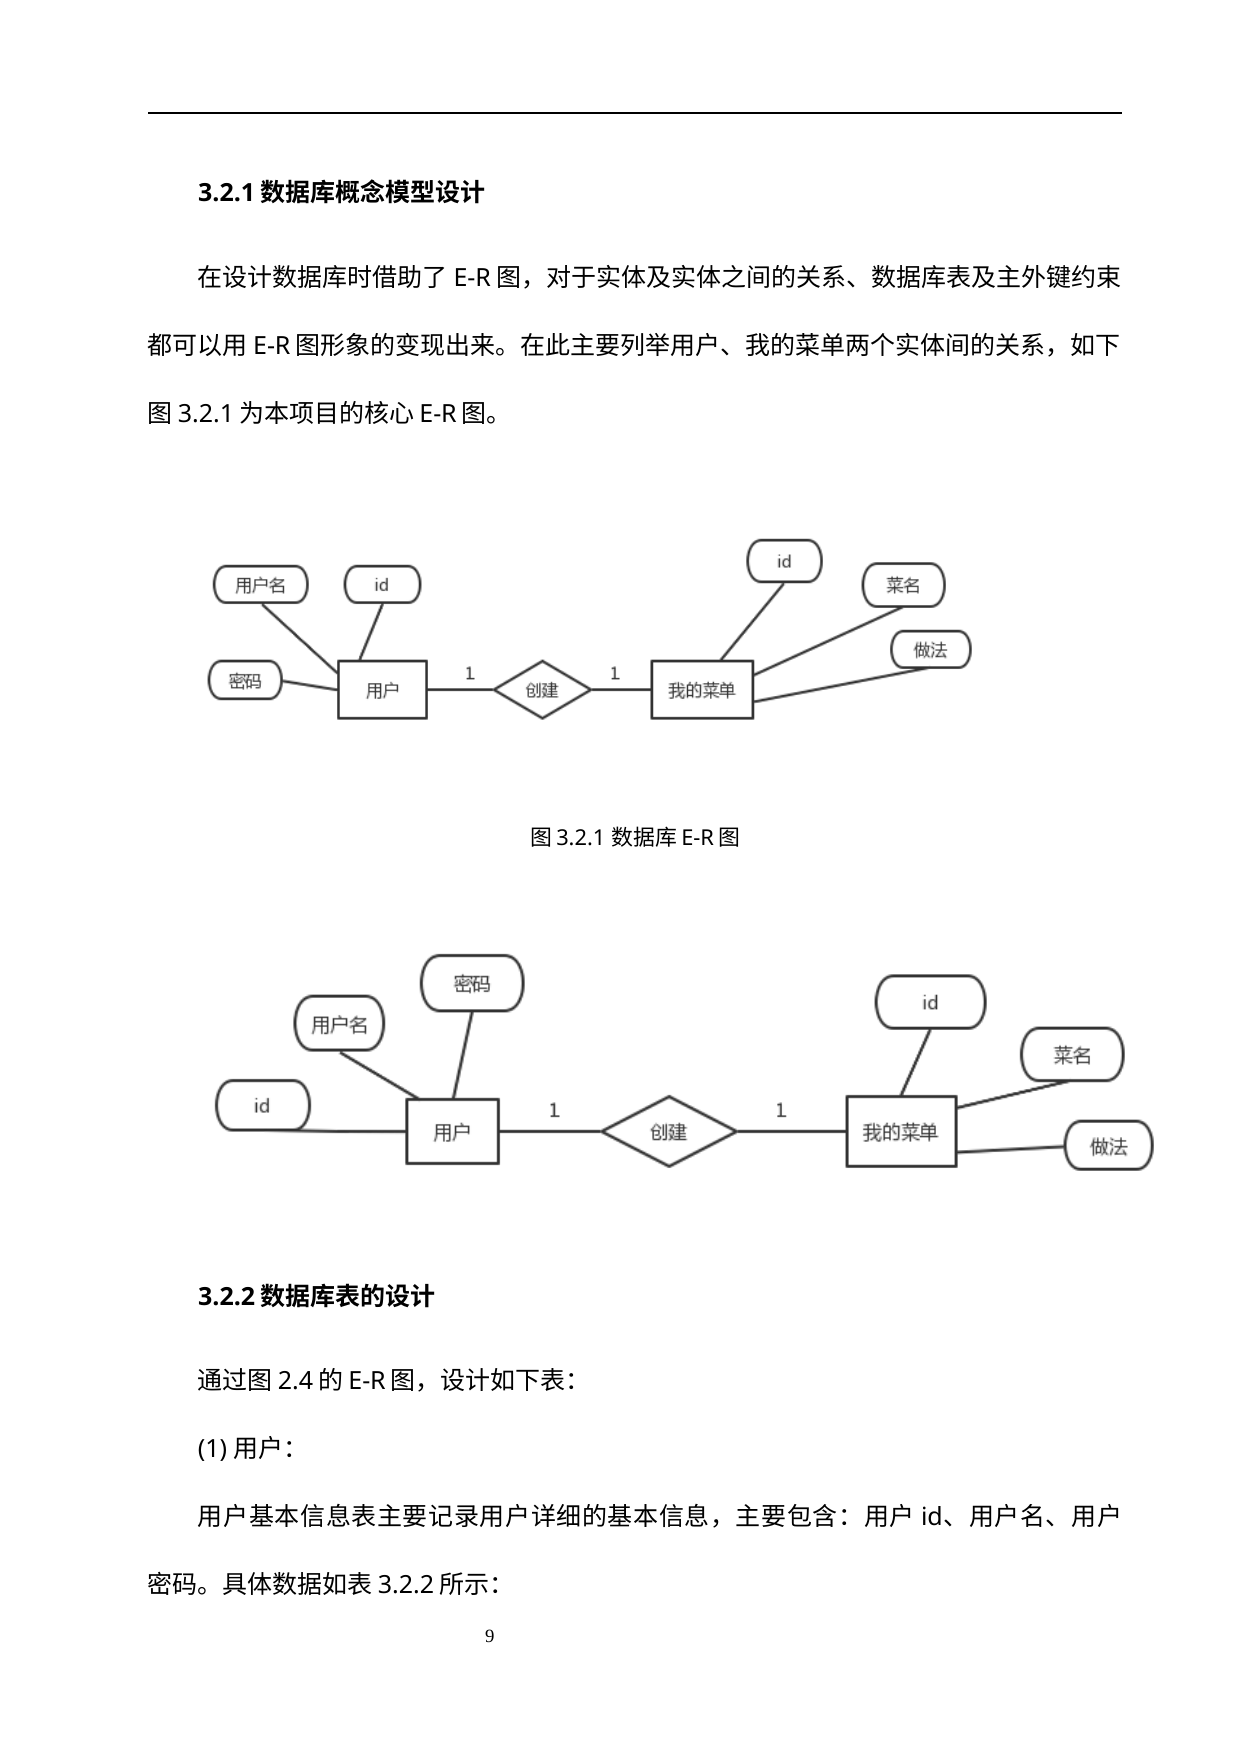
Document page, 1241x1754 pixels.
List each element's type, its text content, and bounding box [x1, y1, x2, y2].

picture [147, 886, 1199, 1216]
list 通过图2.4的E-R图，设计如下表： [148, 1345, 1122, 1413]
list 用户基本信息表主要记录用户详细的基本信息，主要包含：用户id、用户名、用户密码。具体数据如表3.2.2所示： [148, 1481, 1122, 1617]
list 在设计数据库时借助了E-R图，对于实体及实体之间的关系、数据库表及主外键约束都可以用E-R图形象的变现出来。在此主要列举用户、我的菜单两个实体间的关系，如下图3.2.1为本项目的核心E-R图。 [148, 241, 1122, 445]
list (1) 用户： [148, 1413, 1122, 1481]
picture [147, 479, 1012, 760]
list 图3.2.1 数据库E-R图 [148, 819, 1122, 853]
text 3.2.2数据库表的设计 [148, 1260, 1122, 1328]
text 3.2.1数据库概念模型设计 [148, 156, 1122, 224]
